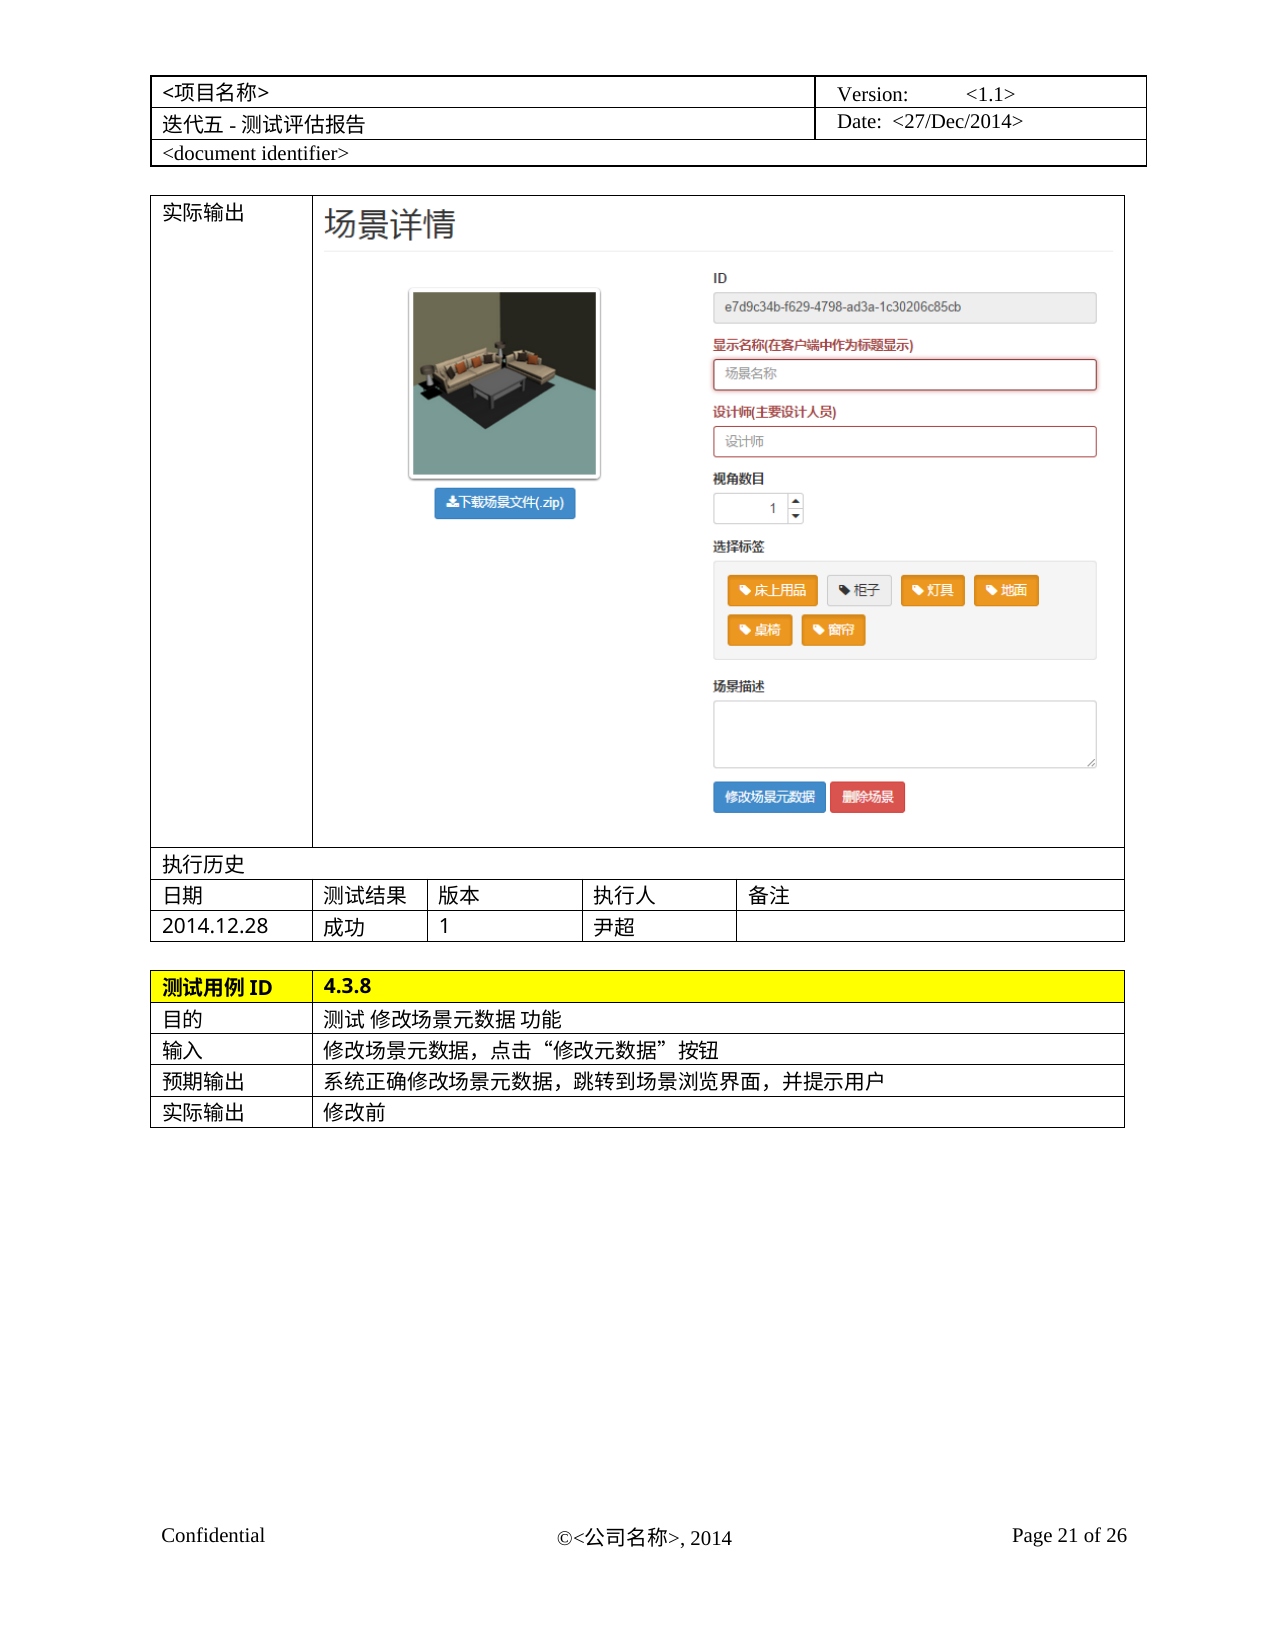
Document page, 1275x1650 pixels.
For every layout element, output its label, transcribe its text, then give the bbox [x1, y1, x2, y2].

table_cell 修改场景元数据，点击“修改元数据”按钮 [313, 1034, 1124, 1064]
table_cell 输入 [151, 1034, 312, 1064]
table_cell 1 [428, 911, 582, 941]
table_cell 系统正确修改场景元数据，跳转到场景浏览界面，并提示用户 [313, 1065, 1124, 1096]
table_cell [737, 911, 1124, 941]
table_cell 预期输出 [151, 1065, 312, 1096]
table_cell 修改前 修改后 跳转提示 [313, 1097, 1124, 1127]
table_cell 2014.12.28 [151, 911, 312, 941]
table_cell 实际输出 [151, 196, 312, 847]
table_cell 备注 [737, 880, 1124, 910]
table_header 测试用例ID [151, 971, 312, 1002]
table_cell 执行人 [583, 880, 736, 910]
table_cell 日期 [151, 880, 312, 910]
table_cell 实际输出 [151, 1097, 312, 1127]
table_cell [313, 196, 1124, 847]
table_cell 版本 [428, 880, 582, 910]
table_cell 尹超 [583, 911, 736, 941]
table_cell 测试 修改场景元数据 功能 [313, 1003, 1124, 1033]
table_cell 执行历史 [151, 848, 1124, 878]
table_cell 目的 [151, 1003, 312, 1033]
table_cell 测试结果 [313, 880, 427, 910]
picture [323, 196, 1114, 819]
table_header 4.3.8 [313, 971, 1124, 1002]
table_cell 成功 [313, 911, 427, 941]
